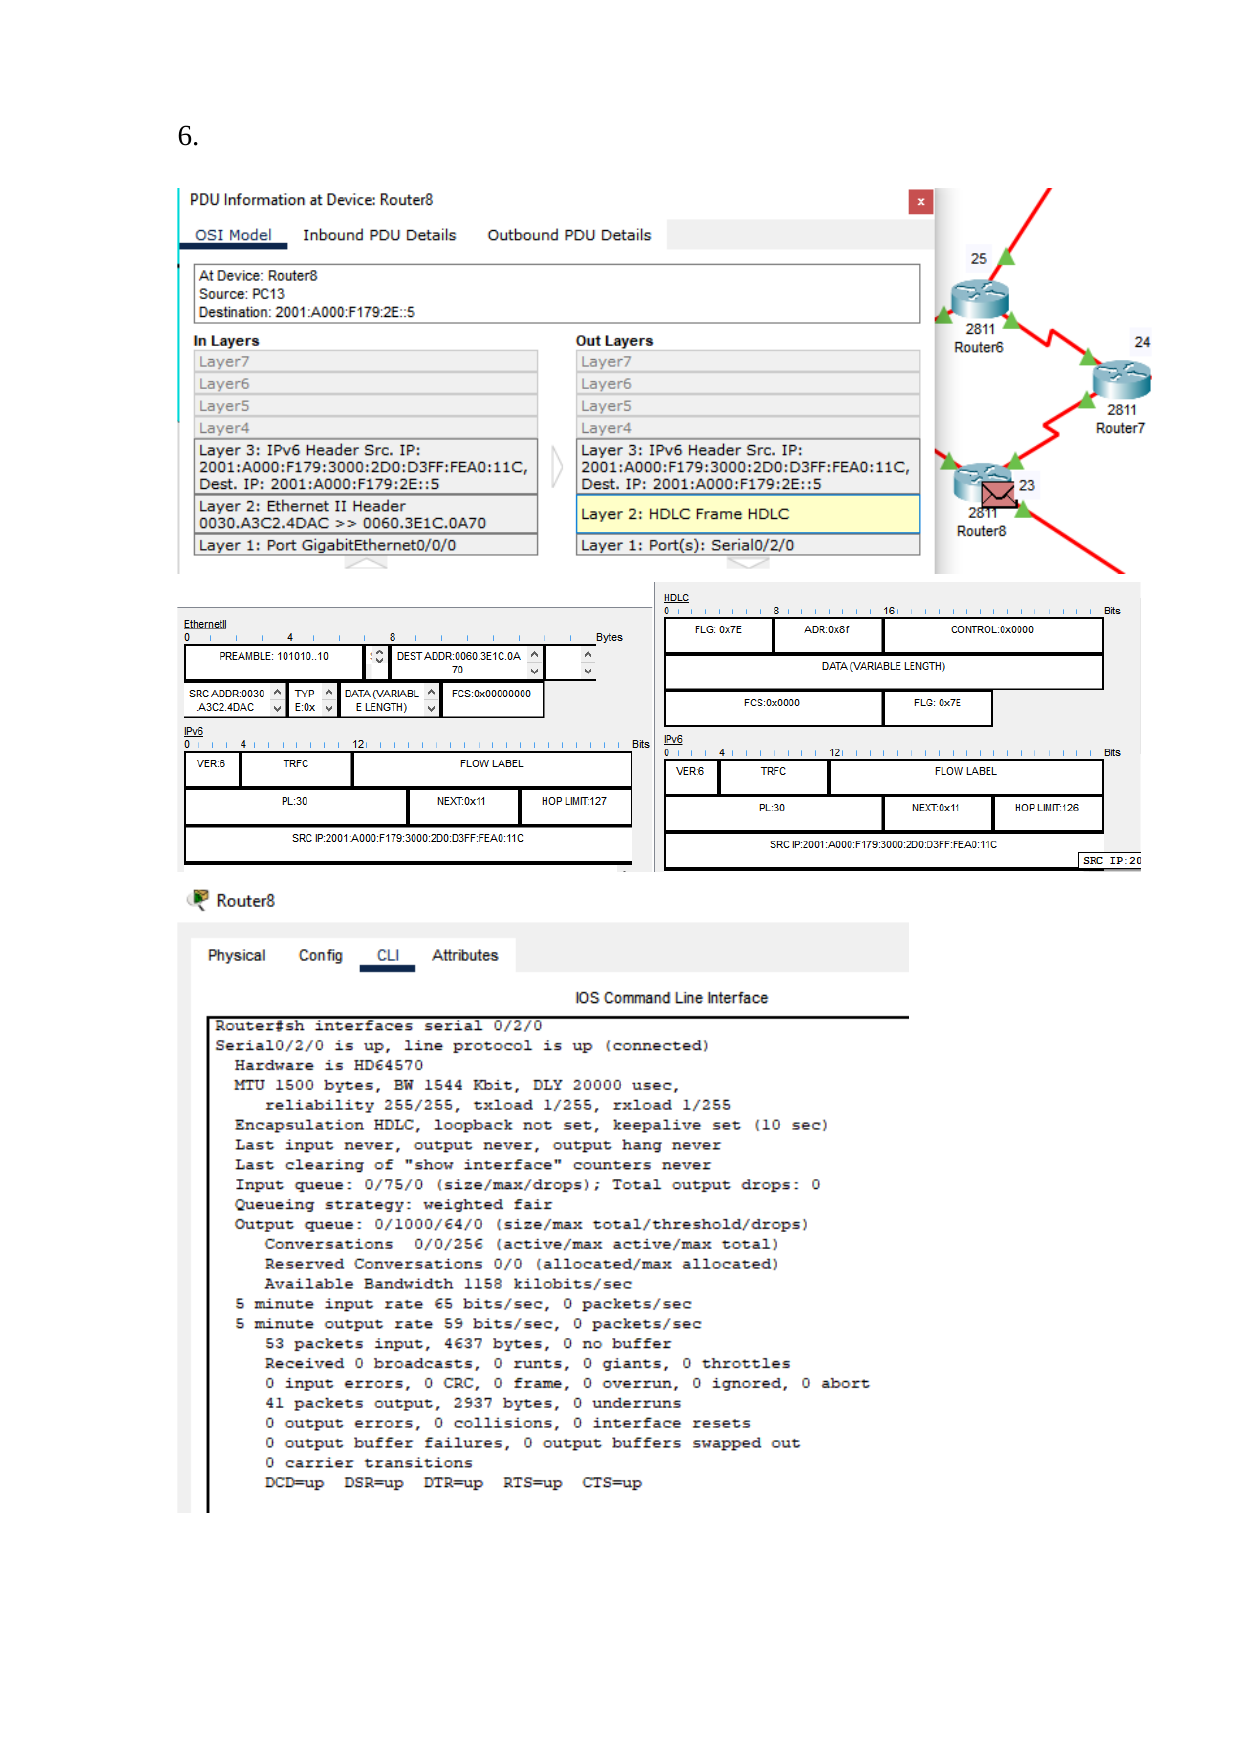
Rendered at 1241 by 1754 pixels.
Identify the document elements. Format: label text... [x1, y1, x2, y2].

text 6. [177, 118, 1152, 152]
picture [177, 582, 1141, 872]
picture [177, 188, 1152, 574]
picture [177, 880, 909, 1513]
